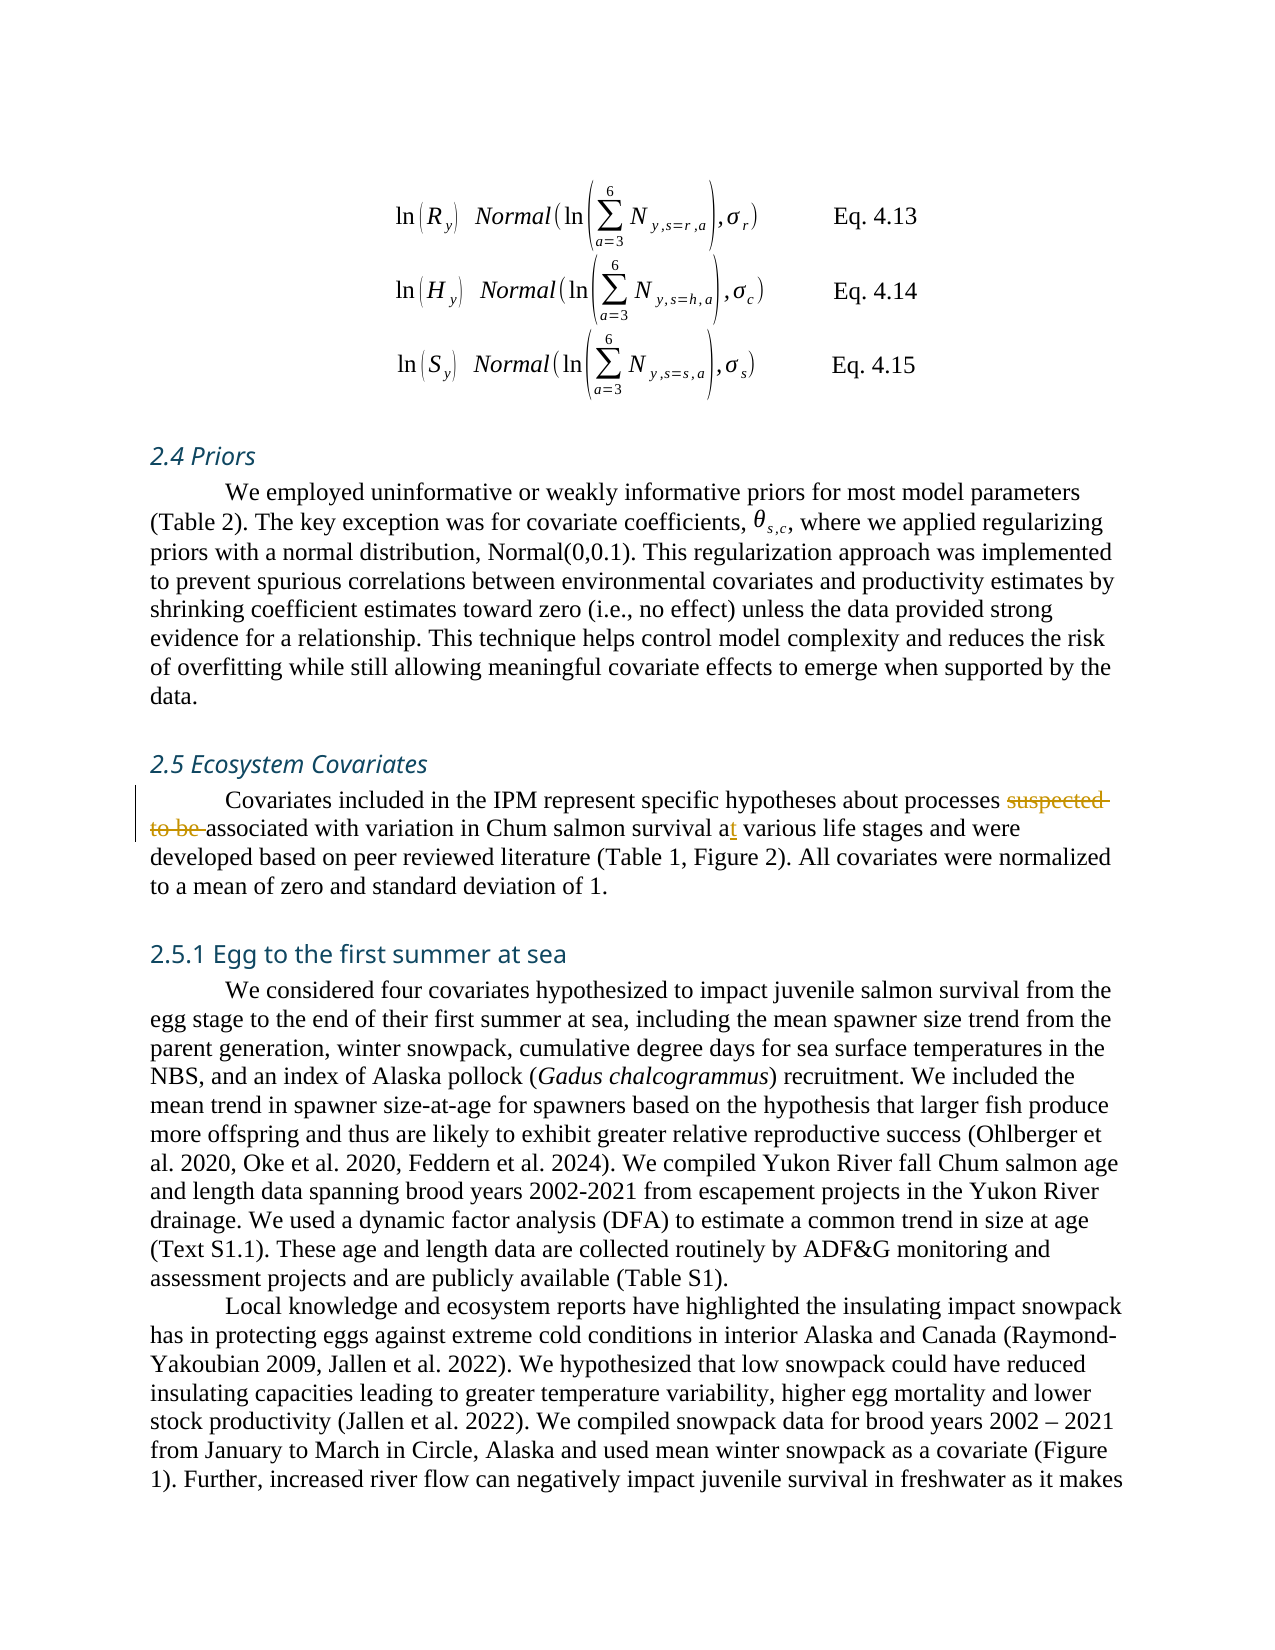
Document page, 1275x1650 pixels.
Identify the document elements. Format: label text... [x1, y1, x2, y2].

text Covariates included in the IPM represent specific hypotheses about processes associated with variation in Chum salmon survival a various life stages and were developed based on peer reviewed literature (Table 1, Figure 2). All covariates were normalized to a mean of zero and standard deviation of 1. [150, 785, 1125, 900]
text We employed uninformative or weakly informative priors for most model parameters (Table 2). The key exception was for covariate coefficients, , where we applied regularizing priors with a normal distribution, Normal(0,0.1). This regularization approach was implemented to prevent spurious correlations between environmental covariates and productivity estimates by shrinking coefficient estimates toward zero (i.e., no effect) unless the data provided strong evidence for a relationship. This technique helps control model complexity and reduces the risk of overfitting while still allowing meaningful covariate effects to emerge when supported by the data. [150, 477, 1125, 709]
text We considered four covariates hypothesized to impact juvenile salmon survival from the egg stage to the end of their first summer at sea, including the mean spawner size trend from the parent generation, winter snowpack, cumulative degree days for sea surface temperatures in the NBS, and an index of Alaska pollock (Gadus chalcogrammus) recruitment. We included the mean trend in spawner size-at-age for spawners based on the hypothesis that larger fish produce more offspring and thus are likely to exhibit greater relative reproductive success (Ohlberger et al. 2020, Oke et al. 2020, Feddern et al. 2024). We compiled Yukon River fall Chum salmon age and length data spanning brood years 2002-2021 from escapement projects in the Yukon River drainage. We used a dynamic factor analysis (DFA) to estimate a common trend in size at age (Text S1.1). These age and length data are collected routinely by ADF&G monitoring and assessment projects and are publicly available (Table S1). [150, 975, 1125, 1291]
text Eq. 4.14 [150, 253, 1125, 327]
text Eq. 4.13 [150, 179, 1125, 253]
text Eq. 4.15 [150, 327, 1125, 402]
subtitle 2.5.1 Egg to the first summer at sea [150, 937, 1125, 971]
subtitle 2.4 Priors [150, 439, 1125, 473]
subtitle 2.5 Ecosystem Covariates [150, 747, 1125, 781]
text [150, 1291, 1125, 1493]
